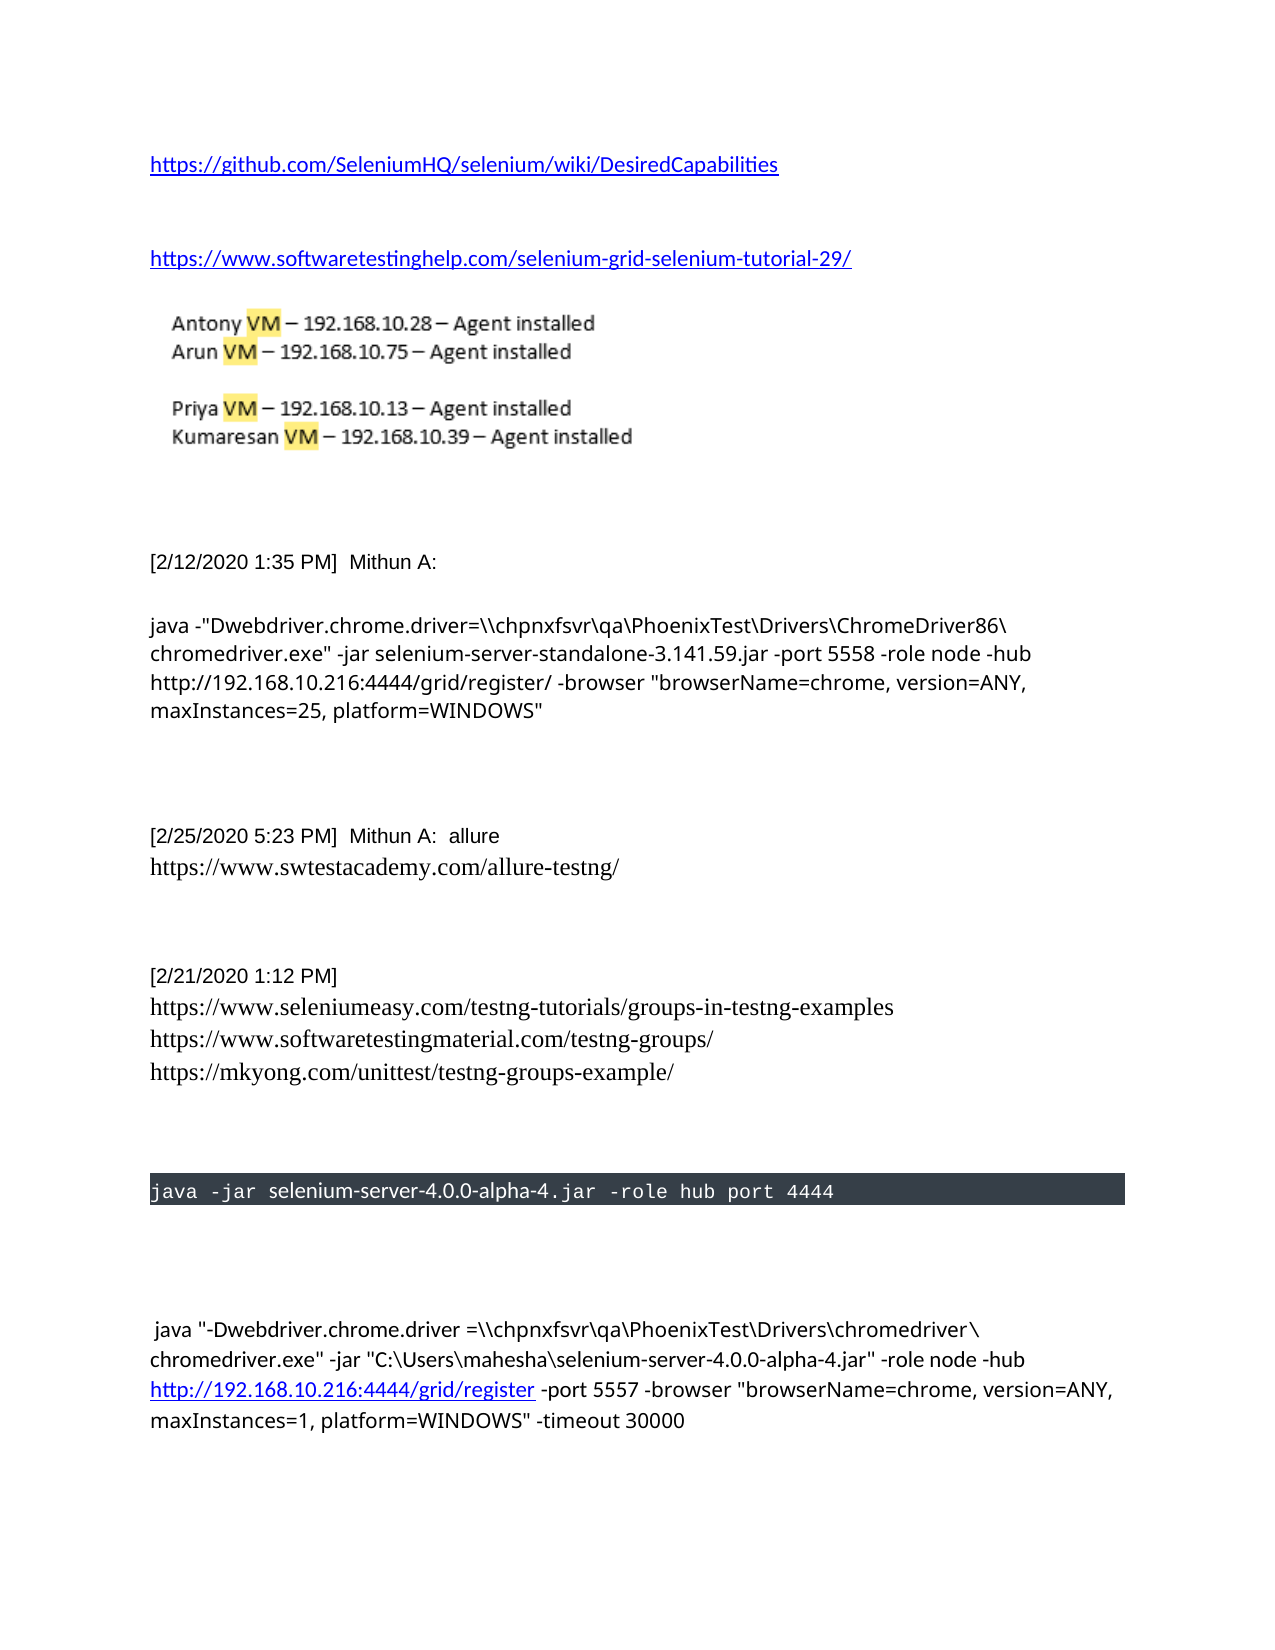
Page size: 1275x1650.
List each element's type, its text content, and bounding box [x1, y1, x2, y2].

text https://www.seleniumeasy.com/testng-tutorials/groups-in-testng-examples [150, 992, 1125, 1020]
text https://mkyong.com/unittest/testng-groups-example/ [150, 1057, 1125, 1087]
text https://www.swtestacademy.com/allure-testng/ [150, 852, 1125, 881]
text [‎2/‎12/‎2020 1:35 PM] Mithun A: [150, 550, 1125, 574]
text java -"Dwebdriver.chrome.driver=\\chpnxfsvr\qa\PhoenixTest\Drivers\ChromeDriver86\chromedriver.exe" -jar selenium-server-standalone-3.141.59.jar -port 5558 -role node -hub http://192.168.10.216:4444/grid/register/ -browser "browserName=chrome, version=ANY, maxInstances=25, platform=WINDOWS" [150, 611, 1125, 724]
picture [150, 290, 660, 485]
text https://github.com/SeleniumHQ/selenium/wiki/DesiredCapabilities [150, 150, 1125, 178]
text [‎2/‎25/‎2020 5:23 PM] Mithun A: allure [150, 824, 1125, 848]
text [‎2/‎21/‎2020 1:12 PM] [150, 963, 1125, 987]
text https://www.softwaretestingmaterial.com/testng-groups/ [150, 1024, 1125, 1053]
text java "-Dwebdriver.chrome.driver =\\chpnxfsvr\qa\PhoenixTest\Drivers\chromedriver\chromedriver.exe" -jar "C:\Users\mahesha\selenium-server-4.0.0-alpha-4.jar" -role node -hub http://192.168.10.216:4444/grid/register -port 5557 -browser "browserName=chrome, version=ANY, maxInstances=1, platform=WINDOWS" -timeout 30000 [150, 1315, 1125, 1435]
text https://www.softwaretestinghelp.com/selenium-grid-selenium-tutorial-29/ [150, 244, 1125, 272]
text java -jar selenium-server-4.0.0-alpha-4.jar -role hub port 4444 [150, 1173, 1125, 1205]
